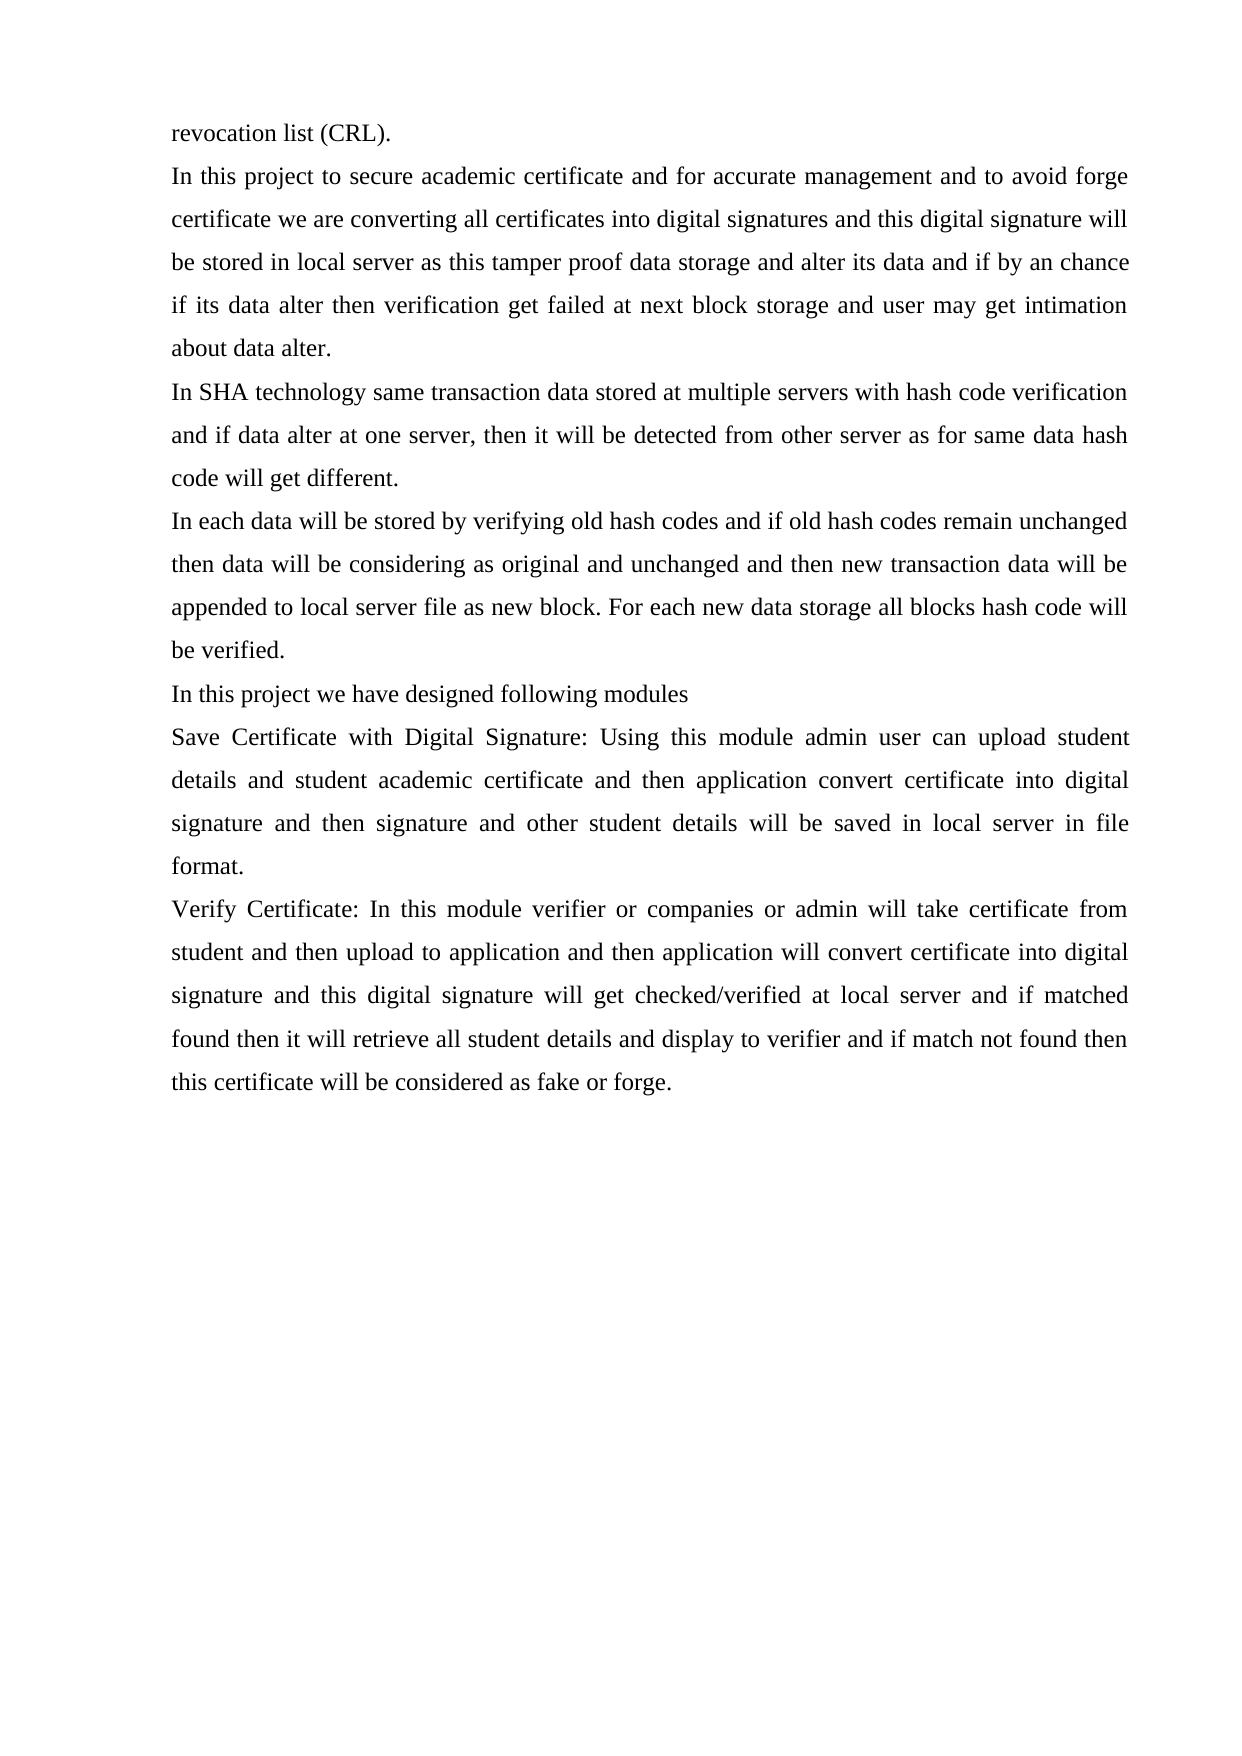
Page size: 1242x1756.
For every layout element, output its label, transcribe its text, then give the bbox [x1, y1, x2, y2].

text Save Certificate with Digital Signature: Using this module admin user can upload student details and student academic certificate and then application convert certificate into digital signature and then signature and other student details will be saved in local server in file format. [171, 722, 1129, 880]
text In this project we have designed following modules [171, 679, 1142, 707]
text In SHA technology same transaction data stored at multiple servers with hash code verification and if data alter at one server, then it will be detected from other server as for same data hash code will get different. [171, 377, 1129, 492]
text In each data will be stored by verifying old hash codes and if old hash codes remain unchanged then data will be considering as original and unchanged and then new transaction data will be appended to local server file as new block. For each new data storage all blocks hash code will be verified. [171, 506, 1129, 664]
text Verify Certificate: In this module verifier or companies or admin will take certificate from student and then upload to application and then application will convert certificate into digital signature and this digital signature will get checked/verified at local server and if matched found then it will retrieve all student details and display to verifier and if match not found then this certificate will be considered as fake or forge. [171, 894, 1129, 1096]
text In this project to secure academic certificate and for accurate management and to avoid forge certificate we are converting all certificates into digital signatures and this digital signature will be stored in local server as this tamper proof data storage and alter its data and if by an chance if its data alter then verification get failed at next block storage and user may get intimation about data alter. [171, 161, 1129, 362]
text revocation list (CRL). [171, 118, 1142, 147]
